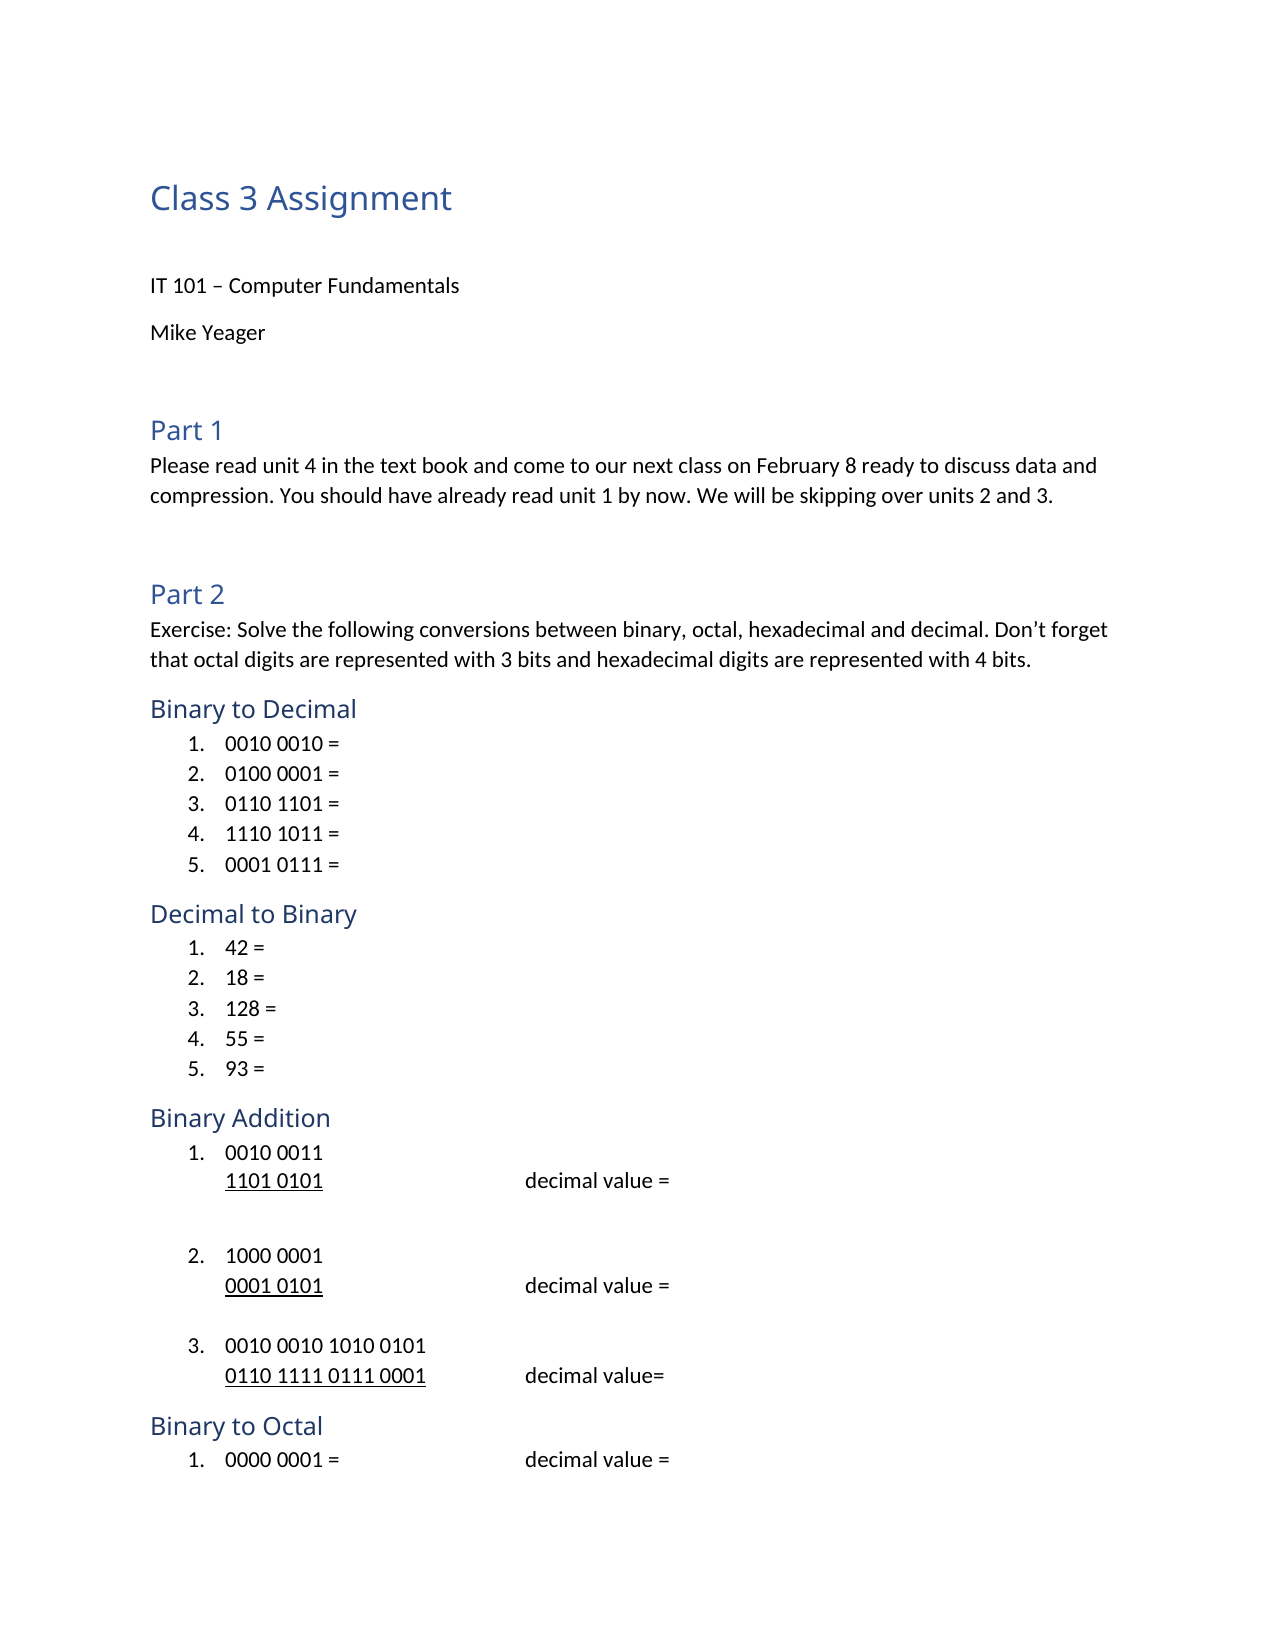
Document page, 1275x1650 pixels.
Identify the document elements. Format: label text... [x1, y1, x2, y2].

subtitle Part 1 [150, 411, 1125, 448]
list 0010 0010 1010 0101 [187, 1331, 1125, 1359]
subtitle Binary to Decimal [150, 692, 1125, 726]
list 0000 0001 = decimal value = [187, 1445, 1125, 1473]
text Please read unit 4 in the text book and come to our next class on February 8 ready to discuss data and compression. You should have already read unit 1 by now. We will be skipping over units 2 and 3. [150, 451, 1125, 509]
text 1101 0101 decimal value = [150, 1166, 1125, 1194]
subtitle Binary to Octal [150, 1408, 1125, 1442]
list 0001 0111 = [187, 850, 1125, 878]
subtitle Part 2 [150, 575, 1125, 612]
subtitle Class 3 Assignment [150, 175, 1125, 220]
list 0010 0011 [187, 1138, 1125, 1166]
list 55 = [187, 1024, 1125, 1052]
list 0110 1101 = [187, 789, 1125, 817]
text Mike Yeager [150, 318, 1125, 346]
list 0001 0101 decimal value = [225, 1271, 1125, 1299]
list 42 = [187, 933, 1125, 961]
list 0010 0010 = [187, 729, 1125, 757]
text IT 101 – Computer Fundamentals [150, 271, 1125, 299]
subtitle Decimal to Binary [150, 897, 1125, 931]
list 18 = [187, 963, 1125, 992]
list 93 = [187, 1054, 1125, 1082]
list 0100 0001 = [187, 759, 1125, 787]
list 1110 1011 = [187, 819, 1125, 847]
list 0110 1111 0111 0001 decimal value= [225, 1362, 1125, 1389]
text Exercise: Solve the following conversions between binary, octal, hexadecimal and decimal. Don’t forget that octal digits are represented with 3 bits and hexadecimal digits are represented with 4 bits. [150, 615, 1125, 673]
subtitle Binary Addition [150, 1101, 1125, 1135]
list 1000 0001 [187, 1241, 1125, 1269]
list 128 = [187, 994, 1125, 1022]
